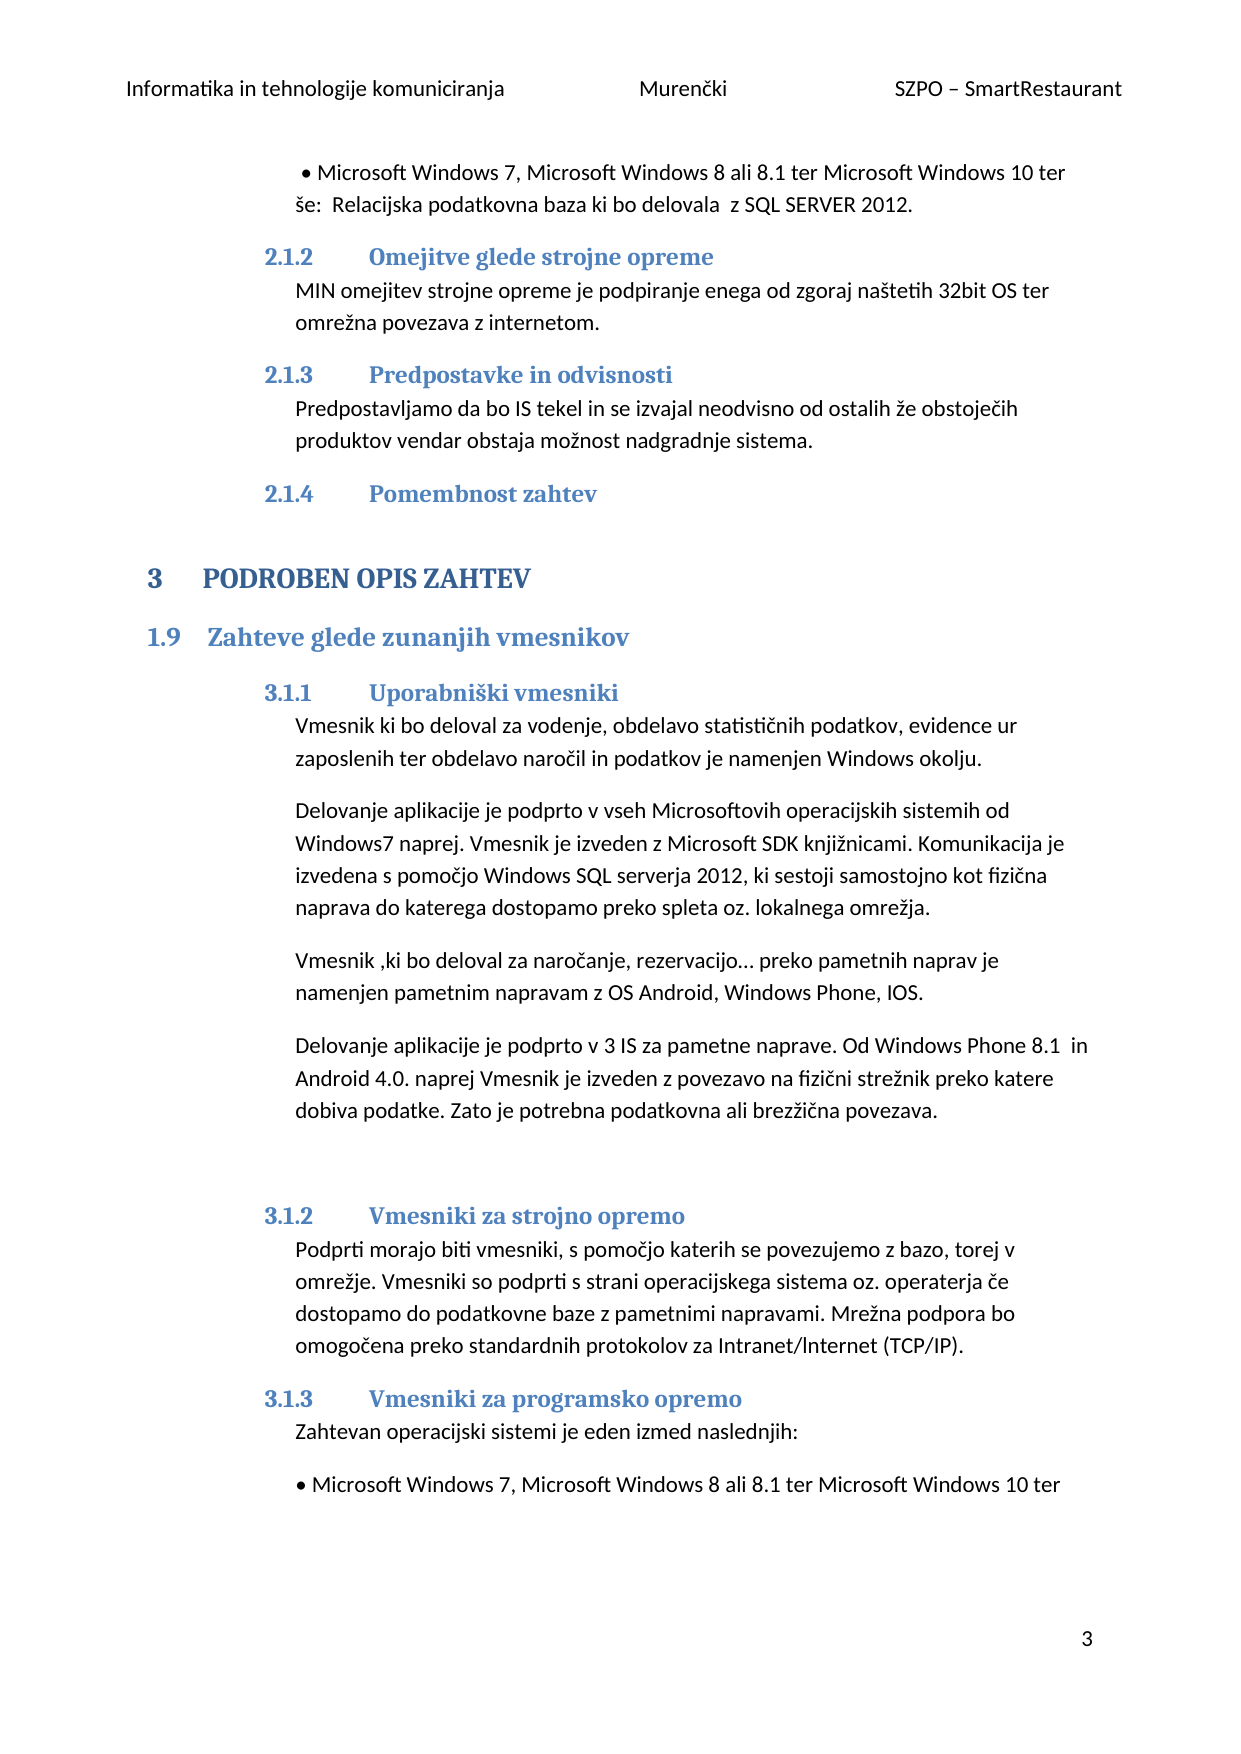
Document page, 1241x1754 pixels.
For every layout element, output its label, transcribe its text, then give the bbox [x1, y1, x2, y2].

text Pomembnost zahtev [221, 479, 1093, 508]
text Podprti morajo biti vmesniki, s pomočjo katerih se povezujemo z bazo, torej v omrežje. Vmesniki so podprti s strani operacijskega sistema oz. operaterja če dostopamo do podatkovne baze z pametnimi napravami. Mrežna podpora bo omogočena preko standardnih protokolov za Intranet/lnternet (TCP/IP). [295, 1235, 1093, 1359]
text Delovanje aplikacije je podprto v 3 IS za pametne naprave. Od Windows Phone 8.1 in Android 4.0. naprej Vmesnik je izveden z povezavo na fizični strežnik preko katere dobiva podatke. Zato je potrebna podatkovna ali brezžična povezava. [295, 1031, 1093, 1124]
text Vmesniki za programsko opremo [221, 1384, 1093, 1413]
subtitle Zahteve glede zunanjih vmesnikov [148, 622, 1093, 653]
text Predpostavljamo da bo IS tekel in se izvajal neodvisno od ostalih že obstoječih produktov vendar obstaja možnost nadgradnje sistema. [295, 394, 1093, 454]
text • Microsoft Windows 7, Microsoft Windows 8 ali 8.1 ter Microsoft Windows 10 ter [295, 1471, 1093, 1498]
text Vmesnik ki bo deloval za vodenje, obdelavo statističnih podatkov, evidence ur zaposlenih ter obdelavo naročil in podatkov je namenjen Windows okolju. [295, 711, 1093, 772]
text Uporabniški vmesniki [221, 678, 1093, 707]
text Vmesnik ,ki bo deloval za naročanje, rezervacijo… preko pametnih naprav je namenjen pametnim napravam z OS Android, Windows Phone, IOS. [295, 946, 1093, 1006]
text Zahtevan operacijski sistemi je eden izmed naslednjih: [295, 1417, 1093, 1446]
text Omejitve glede strojne opreme [221, 243, 1093, 272]
text Predpostavke in odvisnosti [221, 361, 1093, 390]
text Vmesniki za strojno opremo [221, 1202, 1093, 1231]
text MIN omejitev strojne opreme je podpiranje enega od zgoraj naštetih 32bit OS ter omrežna povezava z internetom. [295, 276, 1093, 336]
text Delovanje aplikacije je podprto v vseh Microsoftovih operacijskih sistemih od Windows7 naprej. Vmesnik je izveden z Microsoft SDK knjižnicami. Komunikacija je izvedena s pomočjo Windows SQL serverja 2012, ki sestoji samostojno kot fizična naprava do katerega dostopamo preko spleta oz. lokalnega omrežja. [295, 797, 1093, 921]
text • Microsoft Windows 7, Microsoft Windows 8 ali 8.1 ter Microsoft Windows 10 ter še: Relacijska podatkovna baza ki bo delovala z SQL SERVER 2012. [295, 158, 1093, 218]
subtitle PODROBEN OPIS ZAHTEV [148, 562, 1093, 596]
